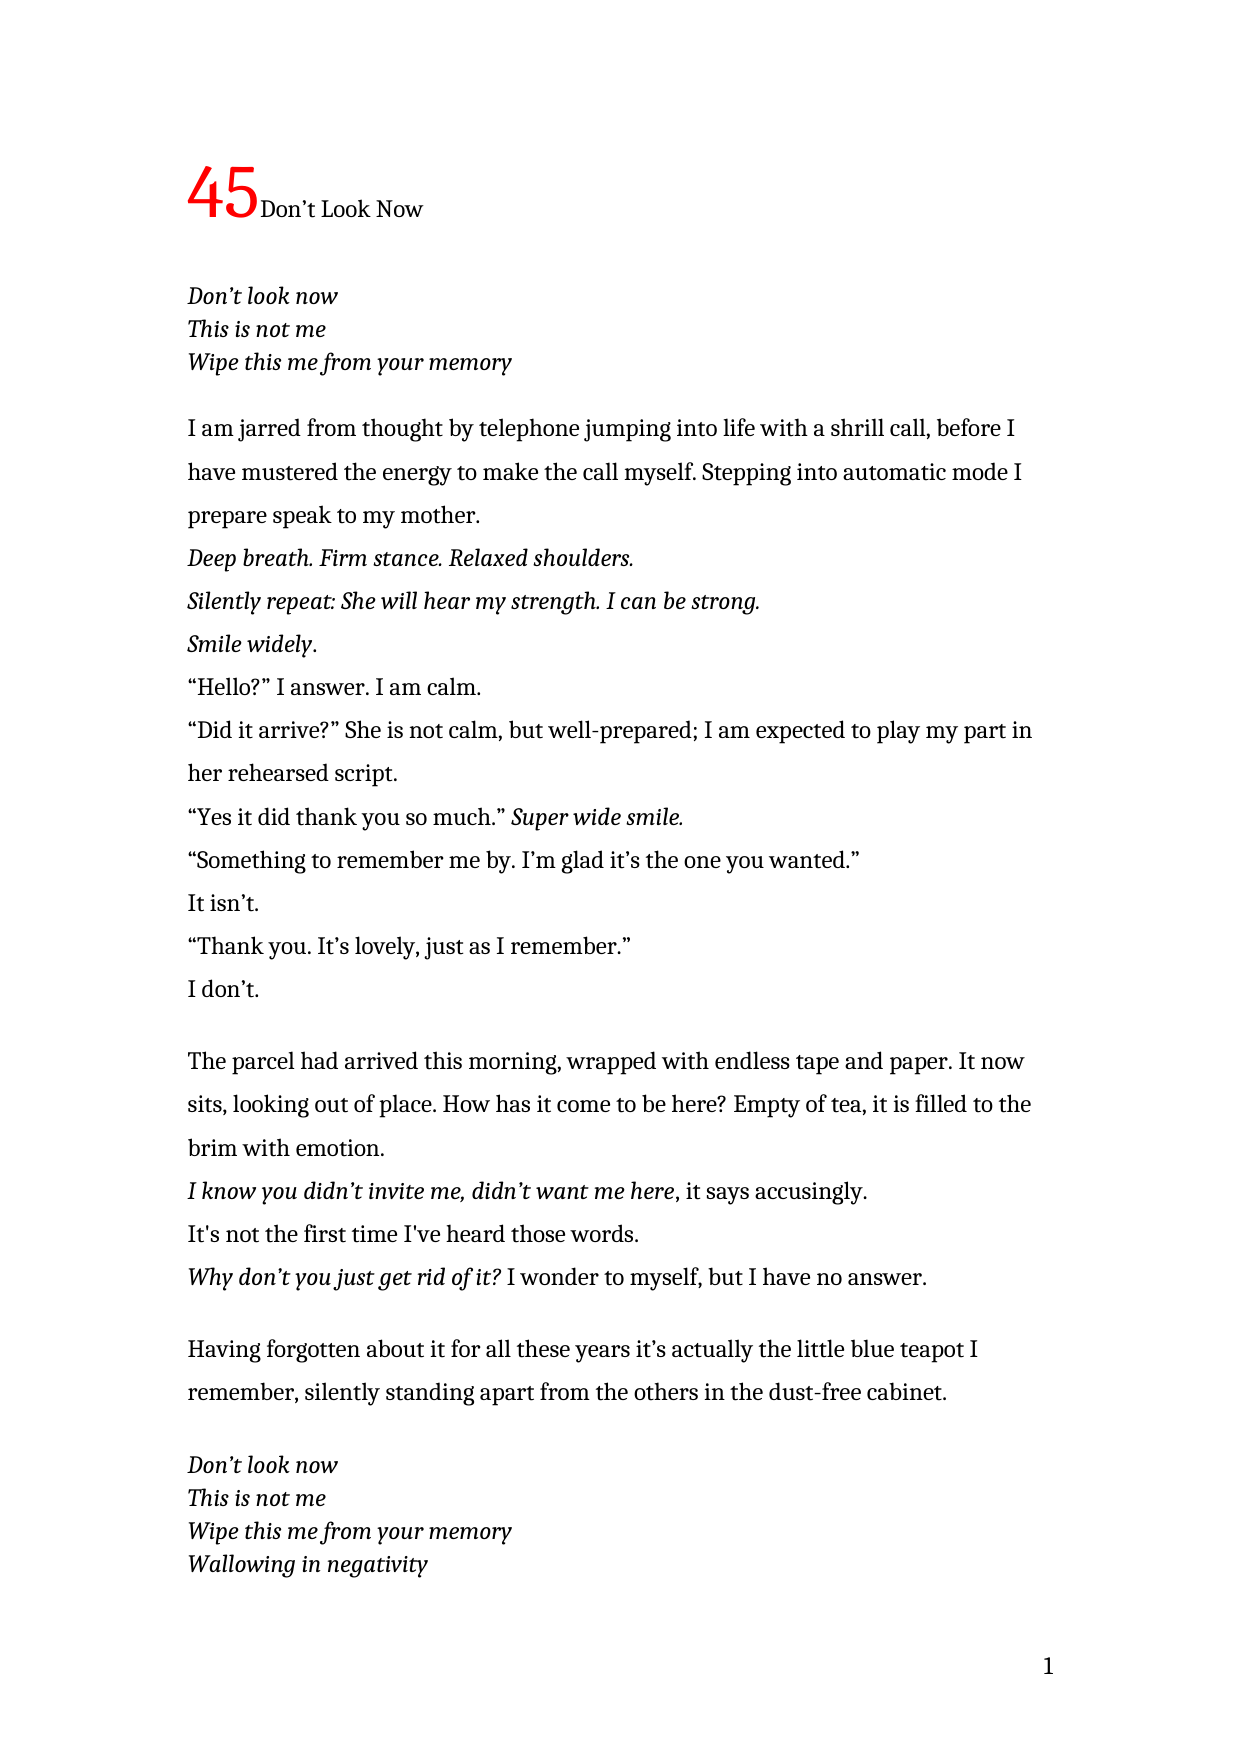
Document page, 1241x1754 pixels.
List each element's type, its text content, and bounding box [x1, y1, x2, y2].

text Don’t look now [187, 282, 1053, 311]
text Deep breath. Firm stance. Relaxed shoulders. [187, 544, 1053, 572]
text Wallowing in negativity [187, 1549, 1053, 1578]
text Having forgotten about it for all these years it’s actually the little blue teapot I remember, silently standing apart from the others in the dust-free cabinet. [187, 1335, 1053, 1407]
text 45Don’t Look Now [187, 150, 1053, 236]
text Silently repeat: She will hear my strength. I can be strong. [187, 587, 1053, 616]
text I don’t. [187, 975, 1053, 1004]
text Wipe this me from your memory [187, 1517, 1053, 1545]
text “Yes it did thank you so much.” Super wide smile. [187, 802, 1053, 831]
text It isn’t. [187, 889, 1053, 917]
text “Did it arrive?” She is not calm, but well-prepared; I am expected to play my part in her rehearsed script. [187, 716, 1053, 788]
text This is not me [187, 315, 1053, 344]
text “Thank you. It’s lovely, just as I remember.” [187, 932, 1053, 961]
text I am jarred from thought by telephone jumping into life with a shrill call, before I have mustered the energy to make the call myself. Stepping into automatic mode I prepare speak to my mother. [187, 414, 1053, 529]
text Smile widely. [187, 630, 1053, 659]
text This is not me [187, 1483, 1053, 1512]
text “Something to remember me by. I’m glad it’s the one you wanted.” [187, 846, 1053, 874]
text “Hello?” I answer. I am calm. [187, 673, 1053, 702]
text Wipe this me from your memory [187, 348, 1053, 377]
text The parcel had arrived this morning, wrapped with endless tape and paper. It now sits, looking out of place. How has it come to be here? Empty of tea, it is filled to the brim with emotion. I know you didn’t invite me, didn’t want me here, it says accusingly. It's not the first time I've heard those words. Why don’t you just get rid of it? I wonder to myself, but I have no answer. [187, 1047, 1053, 1292]
text Don’t look now [187, 1451, 1053, 1479]
